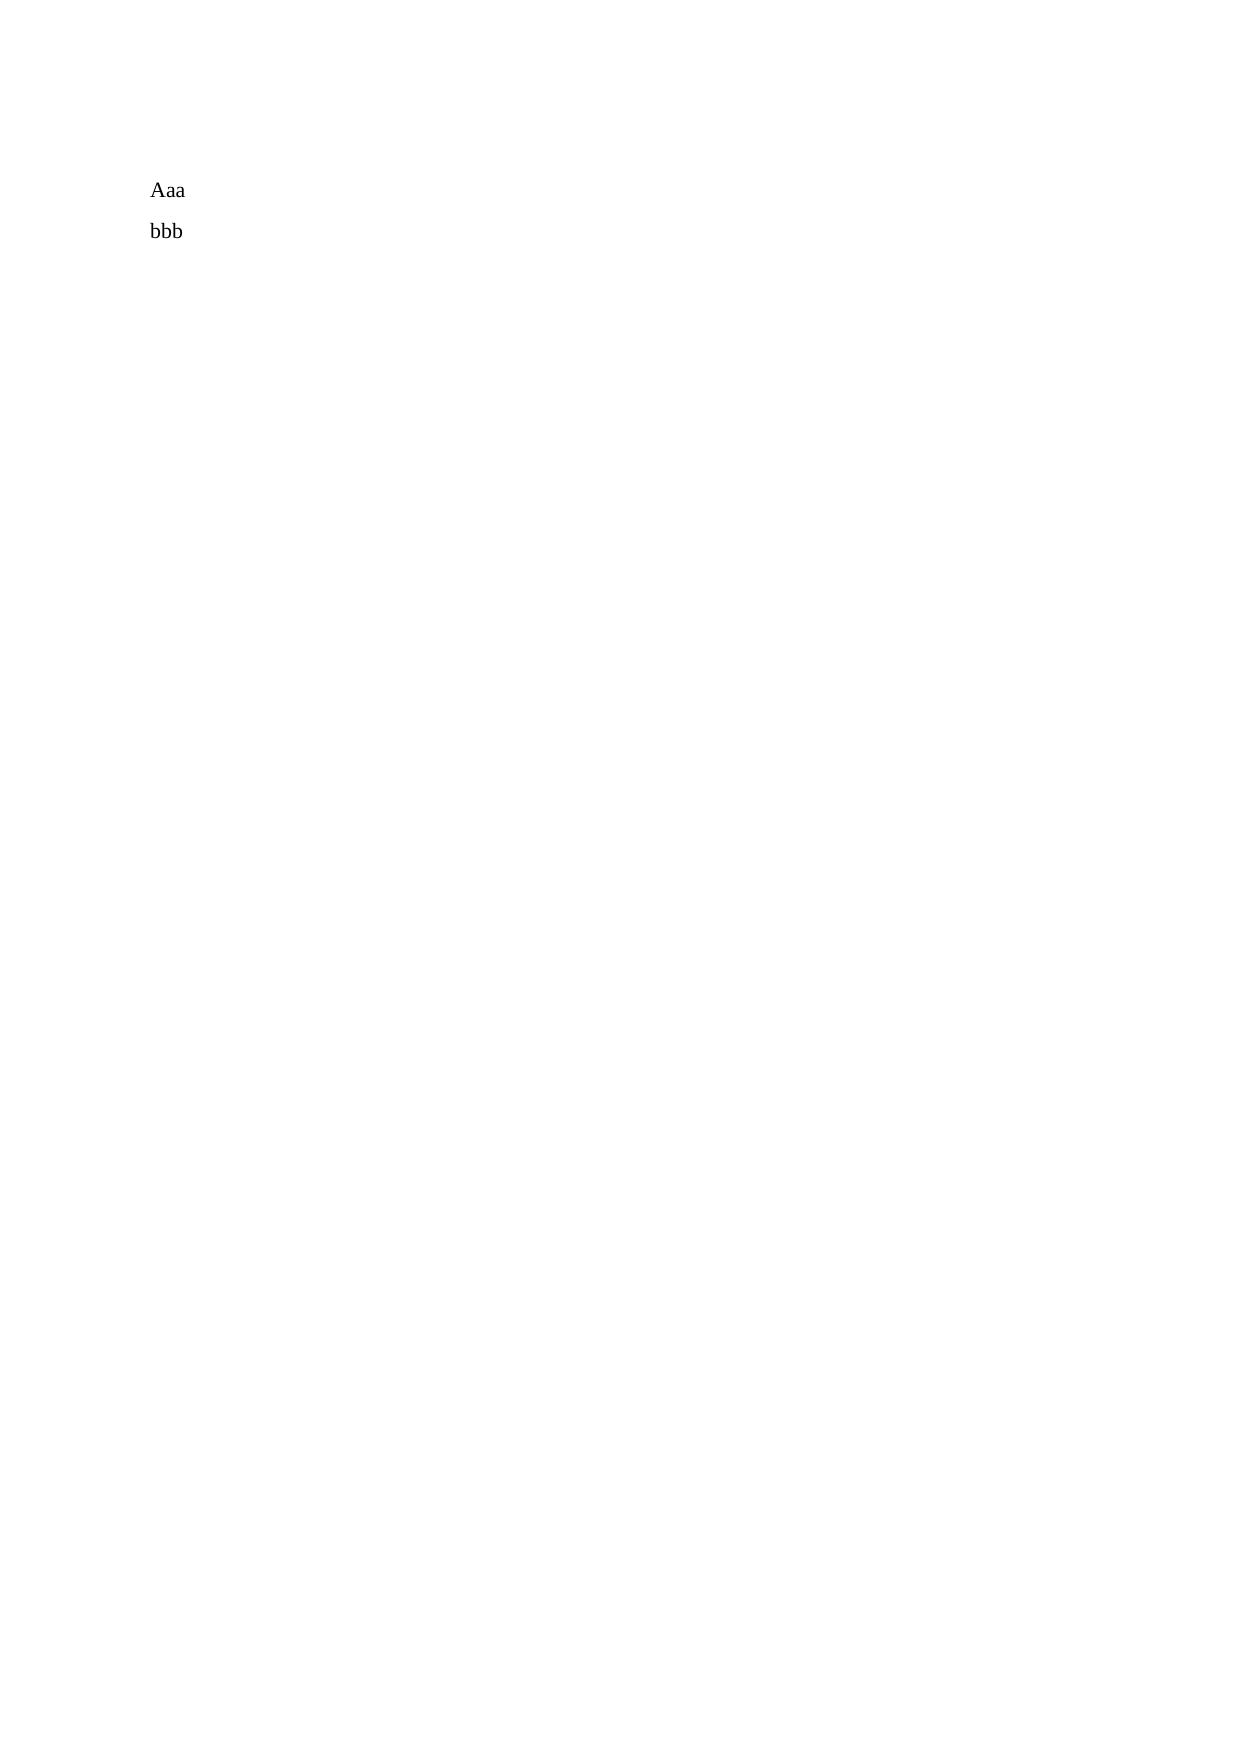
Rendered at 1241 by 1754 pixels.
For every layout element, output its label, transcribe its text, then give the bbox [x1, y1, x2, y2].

text Aaa [150, 169, 1090, 210]
text bbb [150, 210, 1090, 252]
